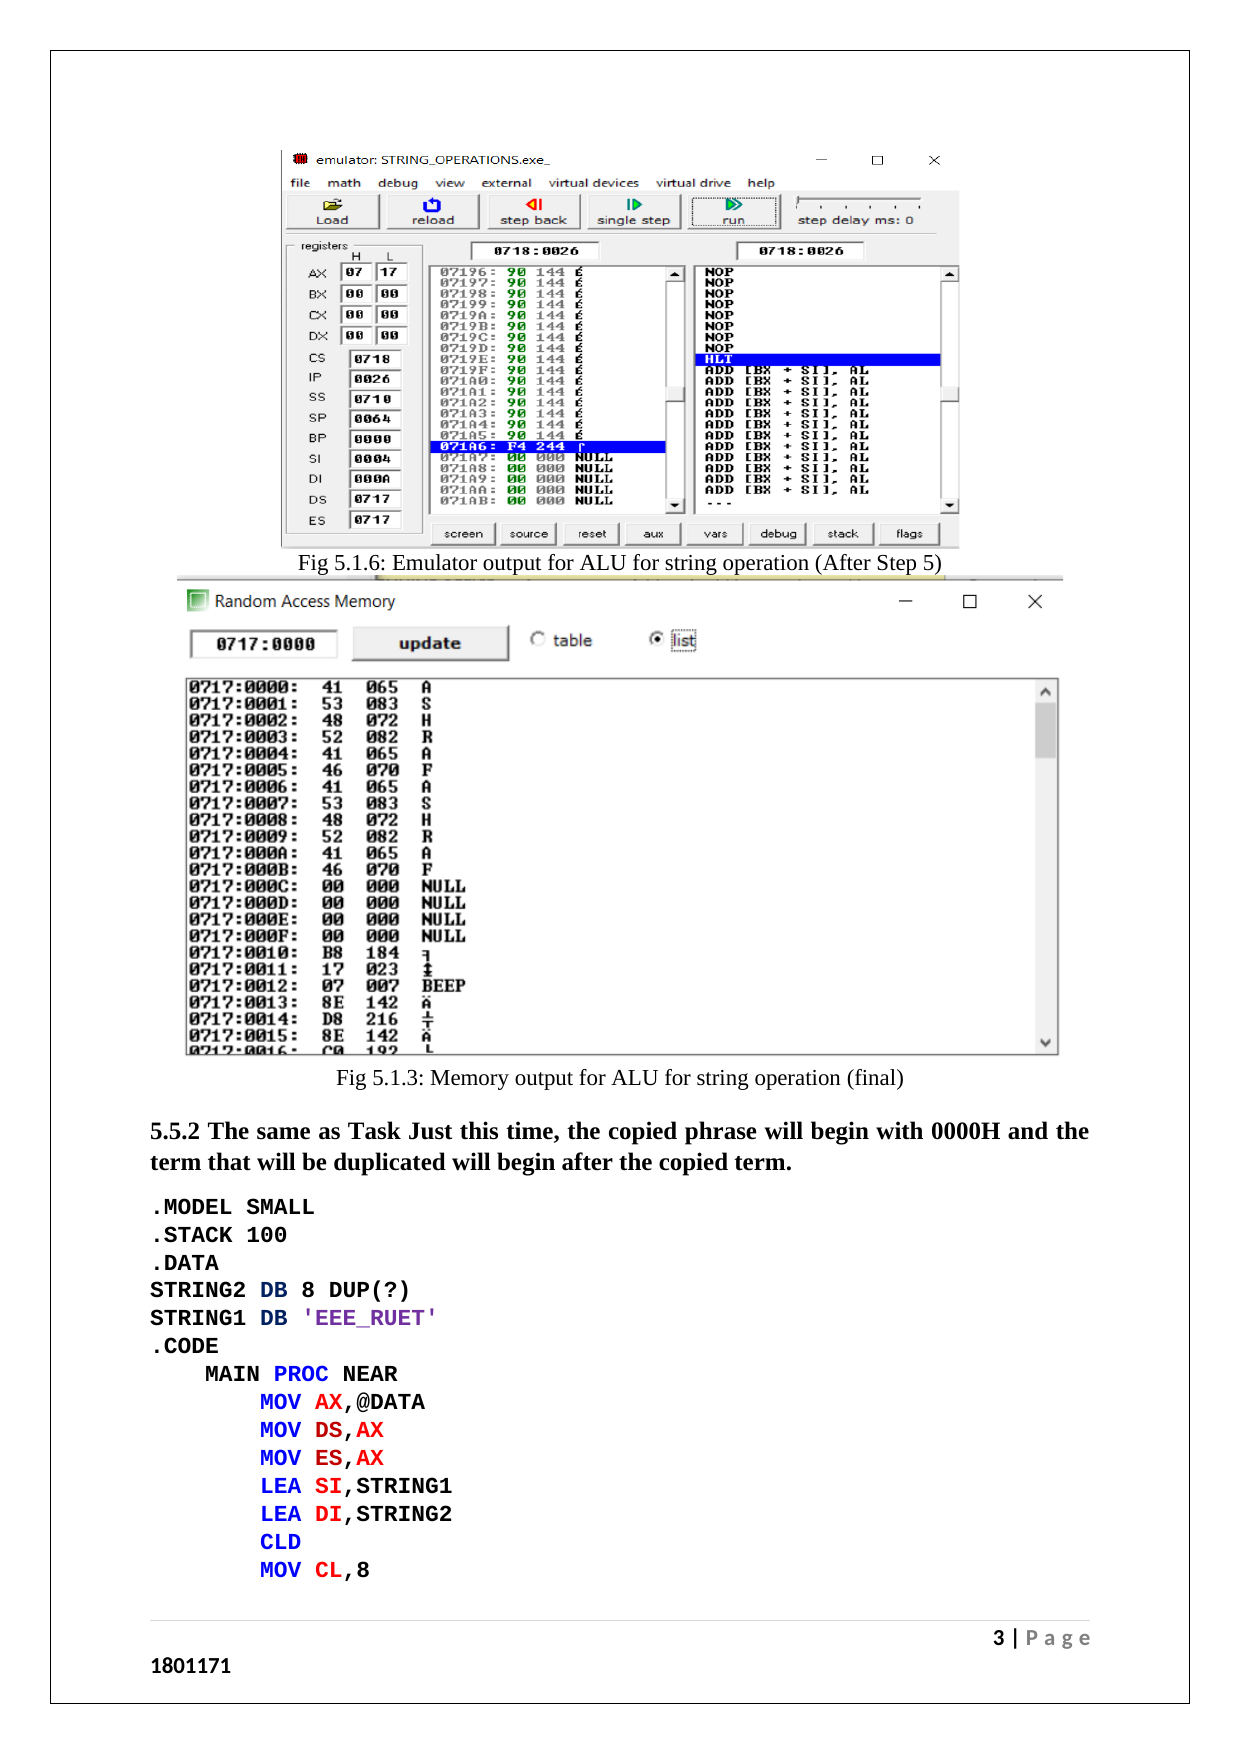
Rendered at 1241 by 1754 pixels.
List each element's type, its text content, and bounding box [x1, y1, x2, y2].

text STRING2 DB 8 DUP(?) [150, 1279, 1090, 1305]
text MOV CL,8 [150, 1558, 1090, 1584]
text .CODE [150, 1334, 1090, 1361]
text .STACK 100 [150, 1223, 1090, 1249]
text LEA DI,STRING2 [150, 1502, 1090, 1528]
text 5.5.2 The same as Task Just this time, the copied phrase will begin with 0000H and the term that will be duplicated will begin after the copied term. [150, 1116, 1090, 1176]
picture [177, 575, 1064, 1064]
text Fig 5.1.3: Memory output for ALU for string operation (final) [150, 1063, 1090, 1090]
text MAIN PROC NEAR [150, 1362, 1090, 1388]
text .DATA [150, 1251, 1090, 1277]
text MOV ES,AX [150, 1446, 1090, 1472]
text STRING1 DB 'EEE_RUET' [150, 1307, 1090, 1333]
text CLD [150, 1530, 1090, 1556]
text .MODEL SMALL [150, 1195, 1090, 1221]
text LEA SI,STRING1 [150, 1474, 1090, 1500]
picture [280, 150, 960, 549]
text MOV DS,AX [150, 1418, 1090, 1444]
text MOV AX,@DATA [150, 1390, 1090, 1416]
text Fig 5.1.6: Emulator output for ALU for string operation (After Step 5) [150, 549, 1090, 575]
